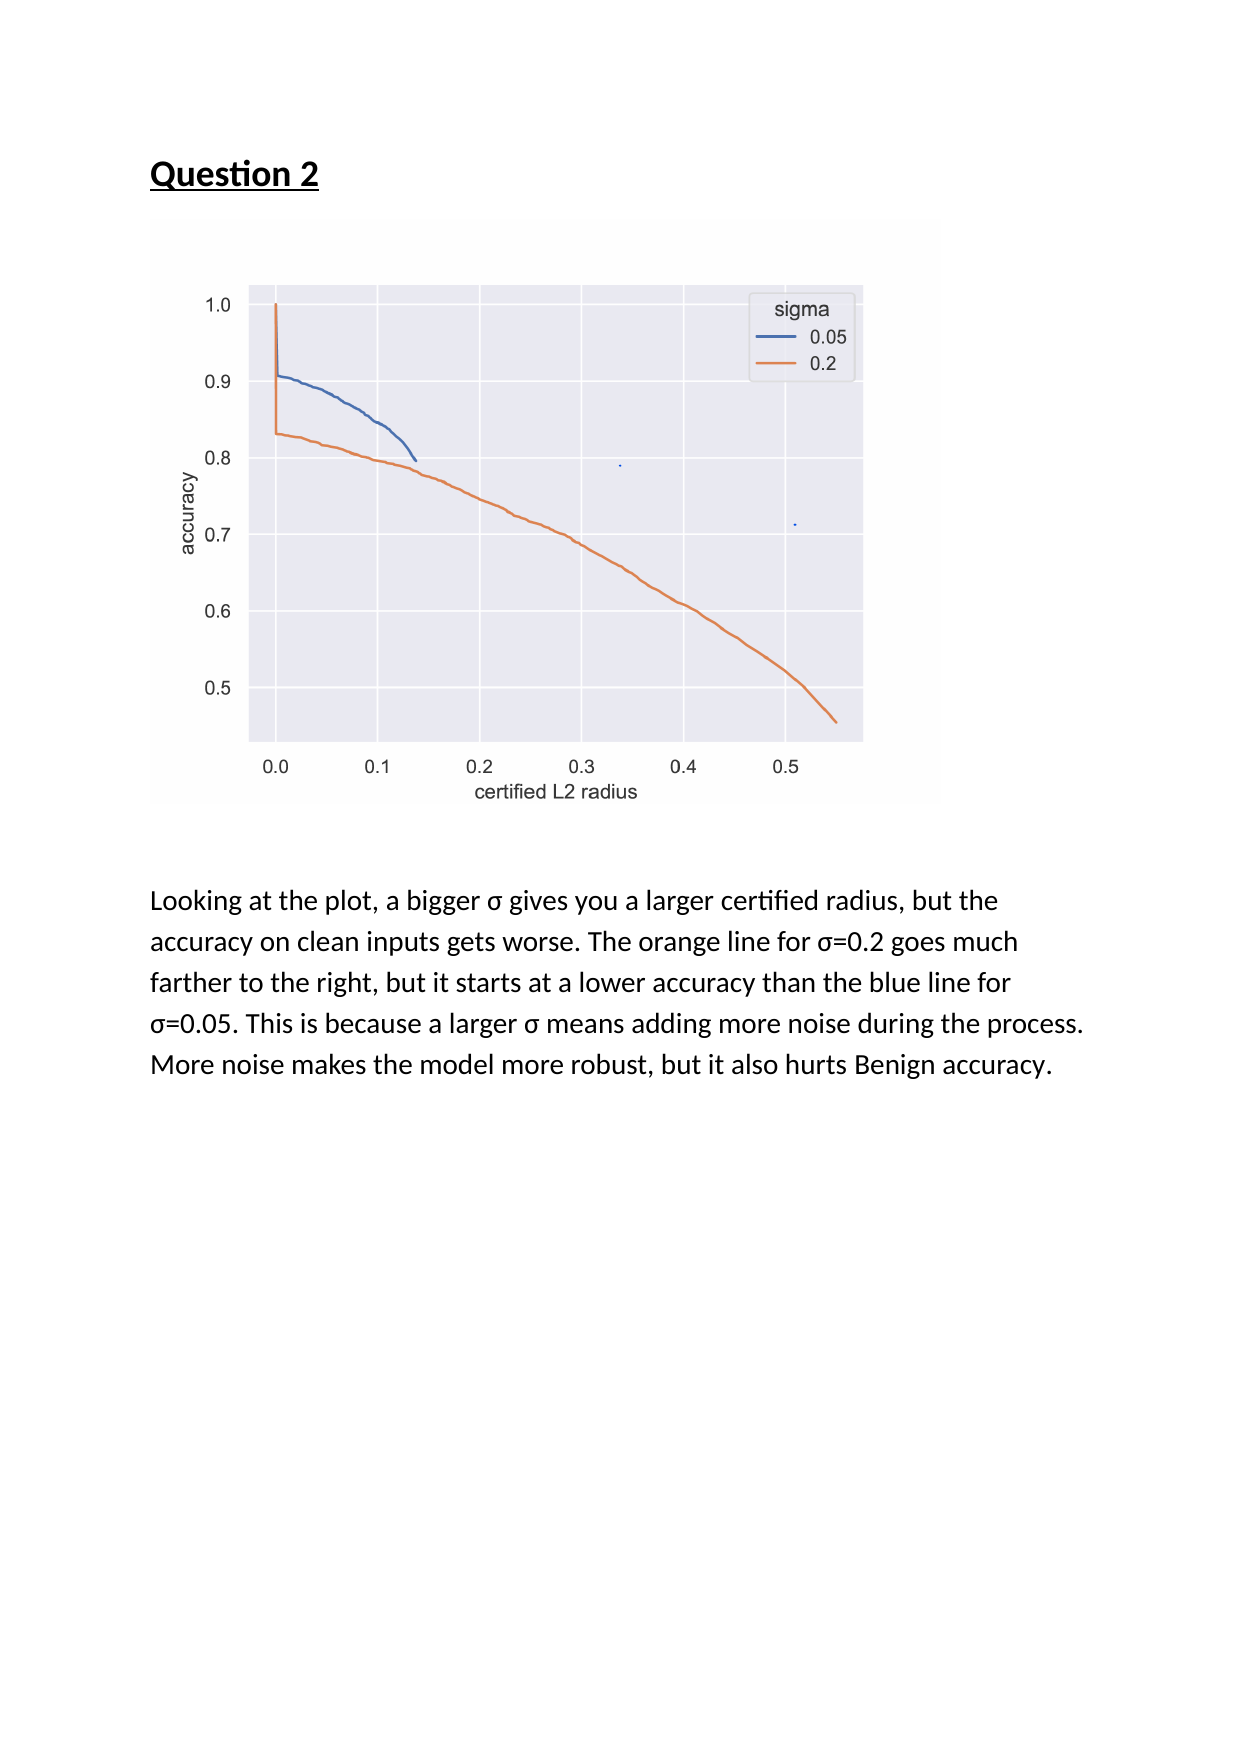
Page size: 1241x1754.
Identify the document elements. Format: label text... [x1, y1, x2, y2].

picture [150, 219, 942, 804]
text Looking at the plot, a bigger σ gives you a larger certified radius, but the accuracy on clean inputs gets worse. The orange line for σ=0.2 goes much farther to the right, but it starts at a lower accuracy than the blue line for σ=0.05. This is because a larger σ means adding more noise during the process. More noise makes the model more robust, but it also hurts Benign accuracy. [150, 882, 1090, 1082]
text Question 2 [150, 150, 1090, 196]
